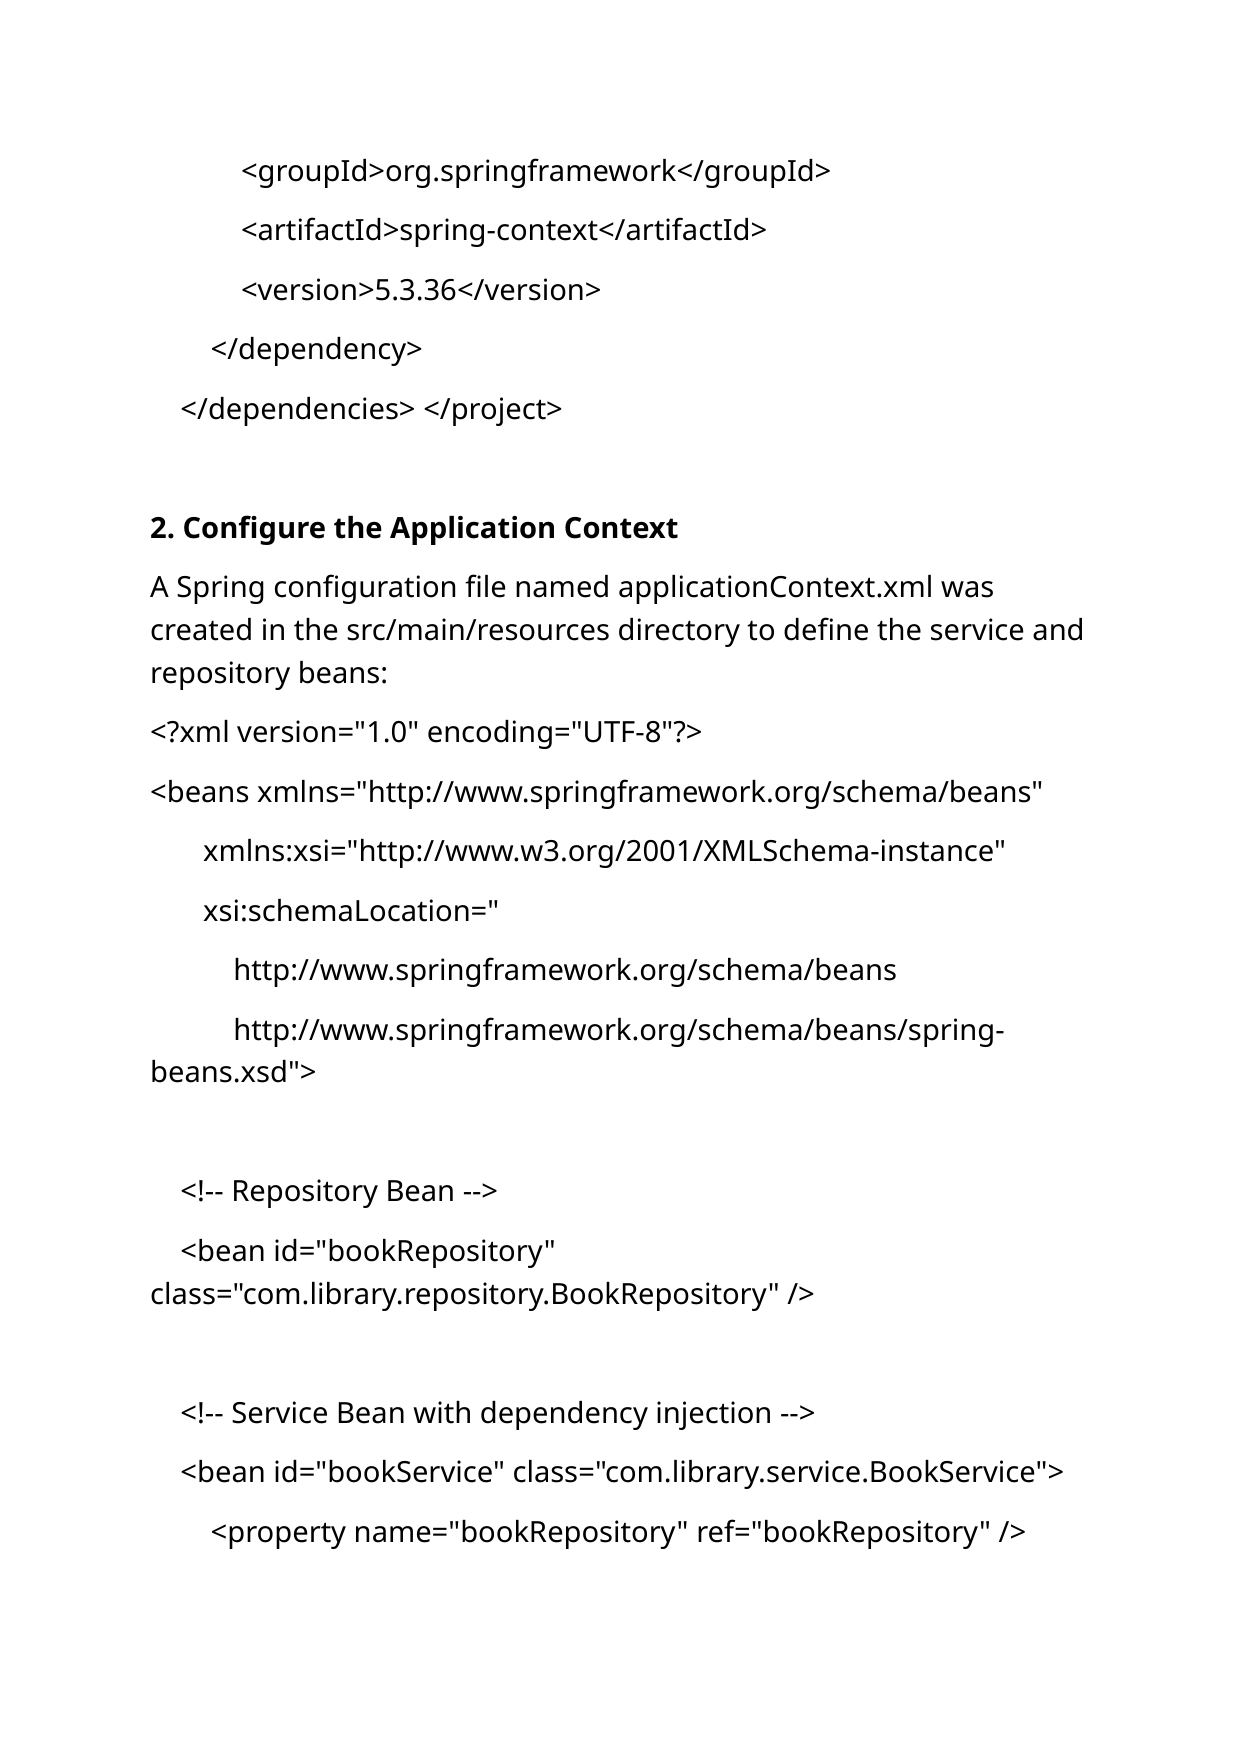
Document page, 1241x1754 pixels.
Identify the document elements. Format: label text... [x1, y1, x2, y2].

text <property name="bookRepository" ref="bookRepository" /> [150, 1511, 1090, 1551]
text <!-- Service Bean with dependency injection --> [150, 1392, 1090, 1432]
text </dependency> [150, 328, 1090, 368]
text 2. Configure the Application Context [150, 507, 1090, 547]
text <artifactId>spring-context</artifactId> [150, 209, 1090, 249]
text A Spring configuration file named applicationContext.xml was created in the src/main/resources directory to define the service and repository beans: [150, 566, 1090, 692]
text </dependencies> </project> [150, 388, 1090, 428]
text http://www.springframework.org/schema/beans [150, 949, 1090, 989]
text <version>5.3.36</version> [150, 269, 1090, 309]
text http://www.springframework.org/schema/beans/spring-beans.xsd"> [150, 1009, 1090, 1091]
text <!-- Repository Bean --> [150, 1171, 1090, 1210]
text <?xml version="1.0" encoding="UTF-8"?> [150, 711, 1090, 751]
text xmlns:xsi="http://www.w3.org/2001/XMLSchema-instance" [150, 830, 1090, 870]
text <bean id="bookService" class="com.library.service.BookService"> [150, 1451, 1090, 1491]
text <bean id="bookRepository" class="com.library.repository.BookRepository" /> [150, 1230, 1090, 1313]
text <beans xmlns="http://www.springframework.org/schema/beans" [150, 771, 1090, 811]
text <groupId>org.springframework</groupId> [150, 150, 1090, 190]
text xsi:schemaLocation=" [150, 890, 1090, 929]
